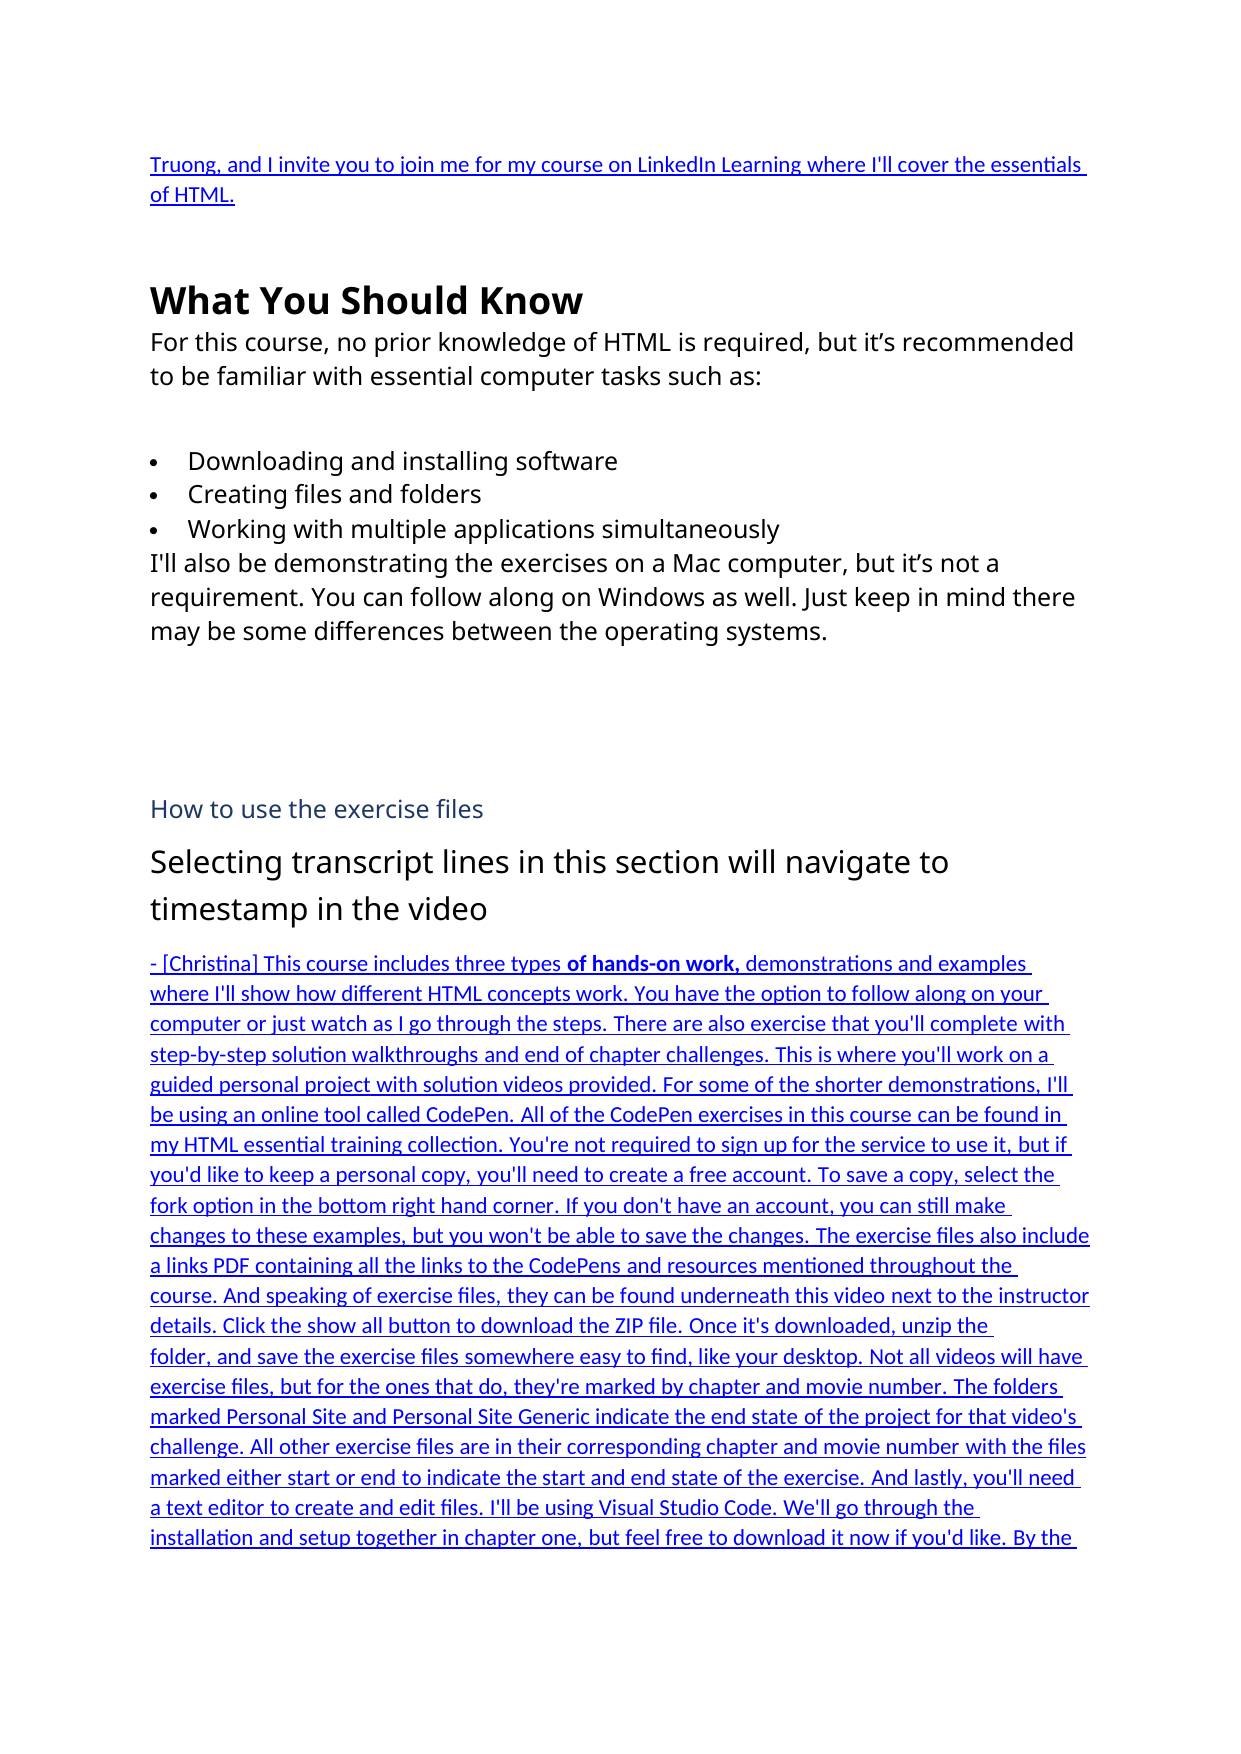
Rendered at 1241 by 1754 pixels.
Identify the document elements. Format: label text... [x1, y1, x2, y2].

list Downloading and installing software [150, 443, 1090, 477]
text I'll also be demonstrating the exercises on a Mac computer, but it’s not a requirement. You can follow along on Windows as well. Just keep in mind there may be some differences between the operating systems. [150, 545, 1090, 647]
subtitle How to use the exercise files [150, 791, 1090, 825]
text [150, 1307, 1090, 1551]
subtitle What You Should Know [150, 274, 1090, 325]
text Selecting transcript lines in this section will navigate to timestamp in the video [150, 841, 1090, 929]
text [150, 150, 1090, 208]
text For this course, no prior knowledge of HTML is required, but it’s recommended to be familiar with essential computer tasks such as: [150, 325, 1090, 393]
list Creating files and folders [150, 477, 1090, 511]
list Working with multiple applications simultaneously [150, 511, 1090, 545]
